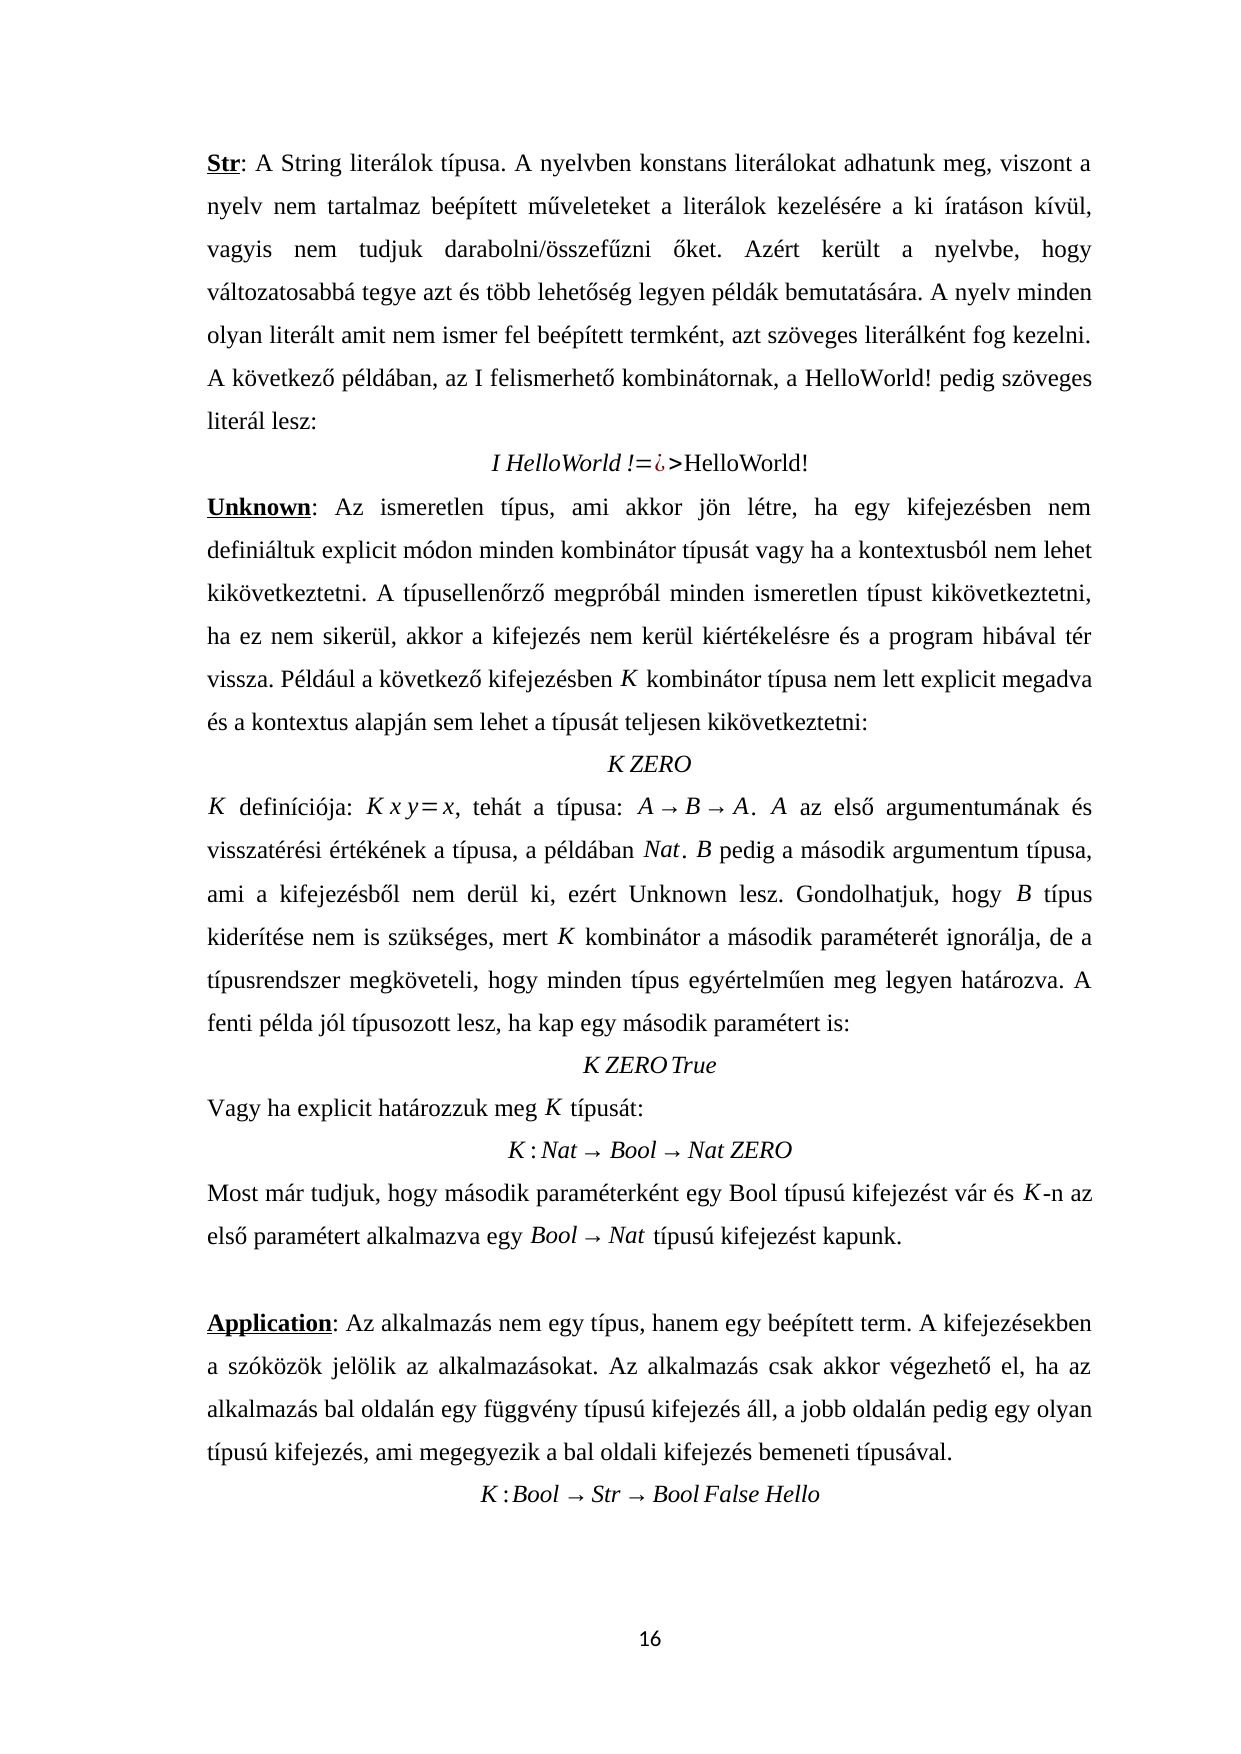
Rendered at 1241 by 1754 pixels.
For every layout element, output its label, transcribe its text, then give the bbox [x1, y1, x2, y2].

text definíciója: , tehát a típusa: . az első argumentumának és visszatérési értékének a típusa, a példában . pedig a második argumentum típusa, ami a kifejezésből nem derül ki, ezért Unknown lesz. Gondolhatjuk, hogy típus kiderítése nem is szükséges, mert kombinátor a második paraméterét ignorálja, de a típusrendszer megköveteli, hogy minden típus egyértelműen meg legyen határozva. A fenti példa jól típusozott lesz, ha kap egy második paramétert is: [207, 792, 1092, 1037]
text Unknown: Az ismeretlen típus, ami akkor jön létre, ha egy kifejezésben nem definiáltuk explicit módon minden kombinátor típusát vagy ha a kontextusból nem lehet kikövetkeztetni. A típusellenőrző megpróbál minden ismeretlen típust kikövetkeztetni, ha ez nem sikerül, akkor a kifejezés nem kerül kiértékelésre és a program hibával tér vissza. Például a következő kifejezésben kombinátor típusa nem lett explicit megadva és a kontextus alapján sem lehet a típusát teljesen kikövetkeztetni: [207, 492, 1092, 736]
text Str: A String literálok típusa. A nyelvben konstans literálokat adhatunk meg, viszont a nyelv nem tartalmaz beépített műveleteket a literálok kezelésére a ki íratáson kívül, vagyis nem tudjuk darabolni/összefűzni őket. Azért került a nyelvbe, hogy változatosabbá tegye azt és több lehetőség legyen példák bemutatására. A nyelv minden olyan literált amit nem ismer fel beépített termként, azt szöveges literálként fog kezelni. A következő példában, az I felismerhető kombinátornak, a HelloWorld! pedig szöveges literál lesz: [207, 148, 1092, 435]
text Most már tudjuk, hogy második paraméterként egy Bool típusú kifejezést vár és -n az első paramétert alkalmazva egy típusú kifejezést kapunk. [207, 1178, 1092, 1250]
text Vagy ha explicit határozzuk meg típusát: [207, 1093, 1092, 1122]
text Application: Az alkalmazás nem egy típus, hanem egy beépített term. A kifejezésekben a szóközök jelölik az alkalmazásokat. Az alkalmazás csak akkor végezhető el, ha az alkalmazás bal oldalán egy függvény típusú kifejezés áll, a jobb oldalán pedig egy olyan típusú kifejezés, ami megegyezik a bal oldali kifejezés bemeneti típusával. [207, 1308, 1092, 1466]
